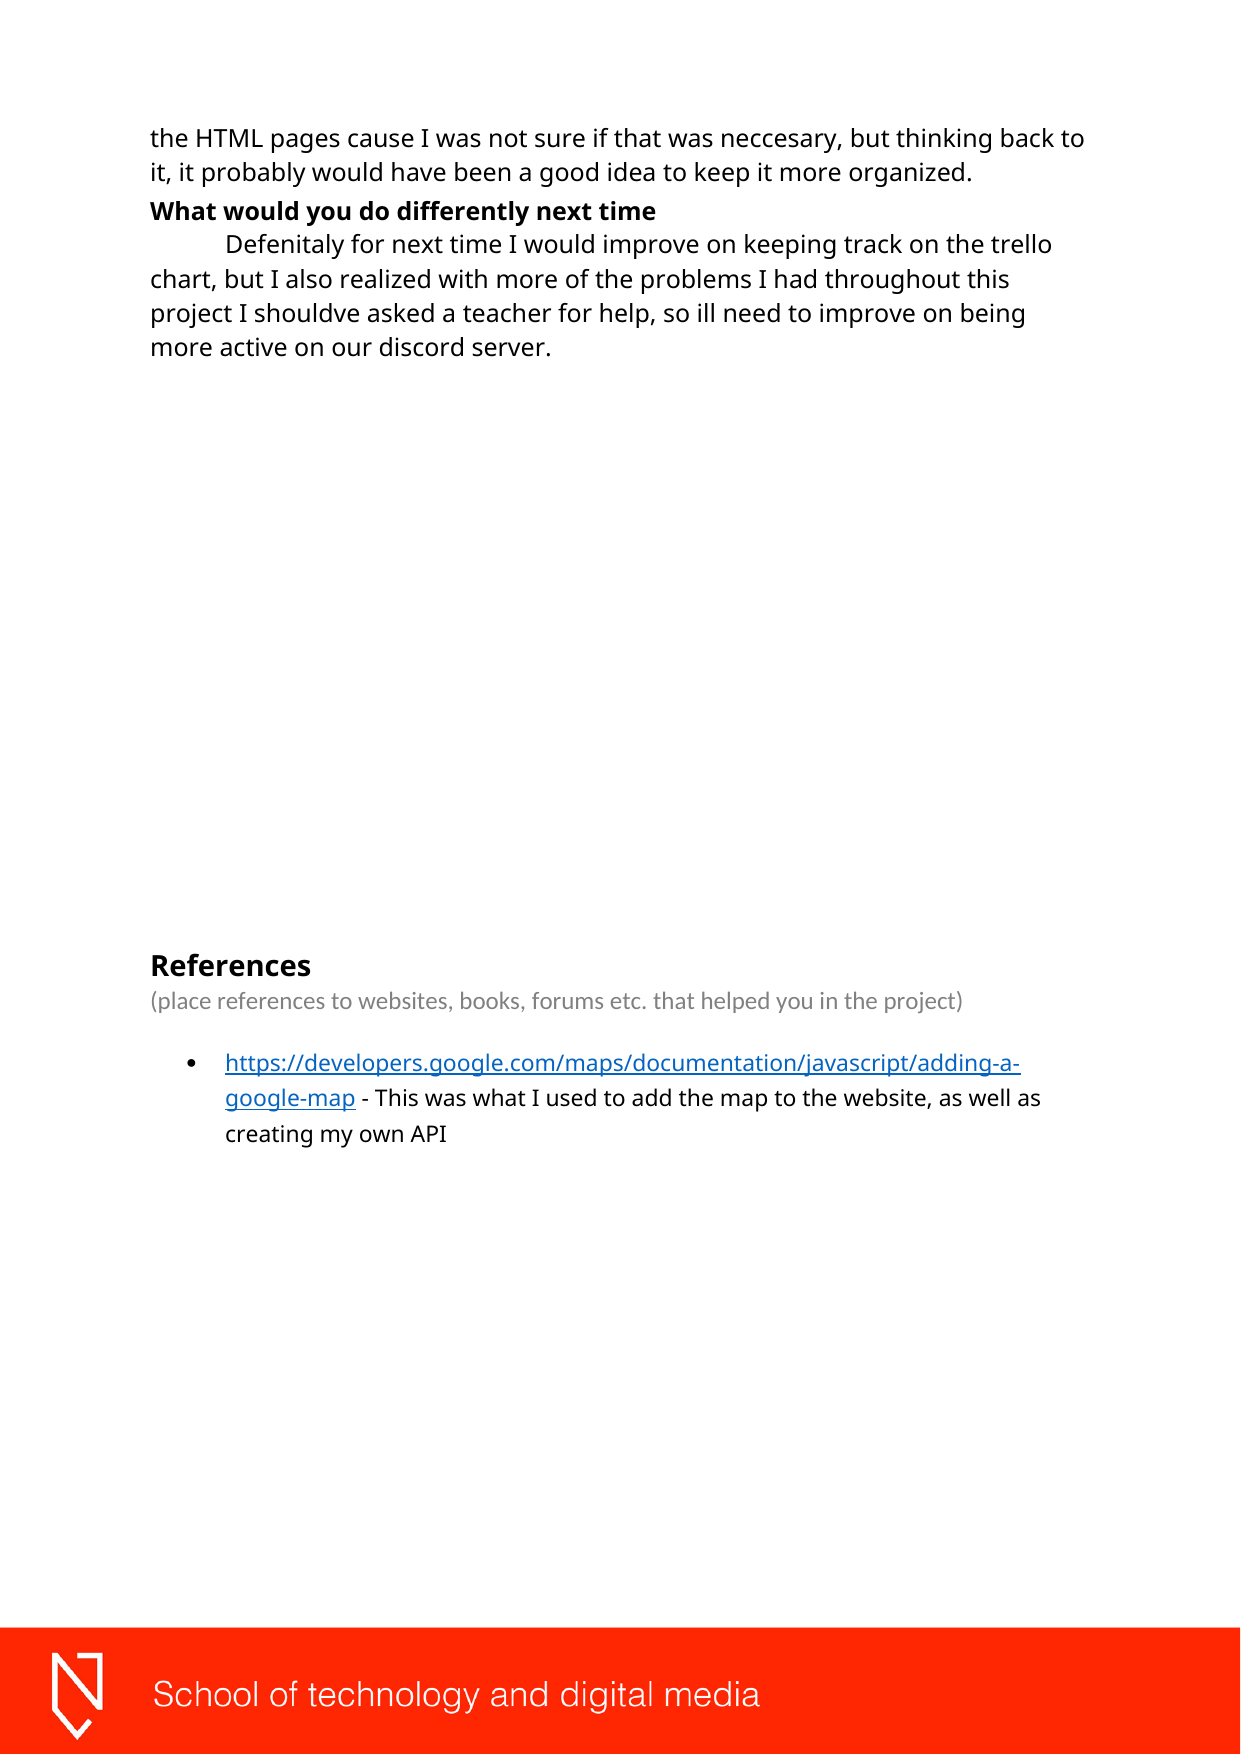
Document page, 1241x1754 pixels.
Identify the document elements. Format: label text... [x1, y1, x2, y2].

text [150, 121, 1090, 189]
subtitle What would you do differently next time [150, 193, 1090, 227]
picture [0, 1618, 1241, 1754]
text Defenitaly for next time I would improve on keeping track on the trello chart, but I also realized with more of the problems I had throughout this project I shouldve asked a teacher for help, so ill need to improve on being more active on our discord server. [150, 227, 1090, 363]
text (place references to websites, books, forums etc. that helped you in the project) [150, 985, 1090, 1016]
subtitle References [150, 946, 1090, 985]
list https://developers.google.com/maps/documentation/javascript/adding-a-google-map - This was what I used to add the map to the website, as well as creating my own API [187, 1046, 1090, 1149]
